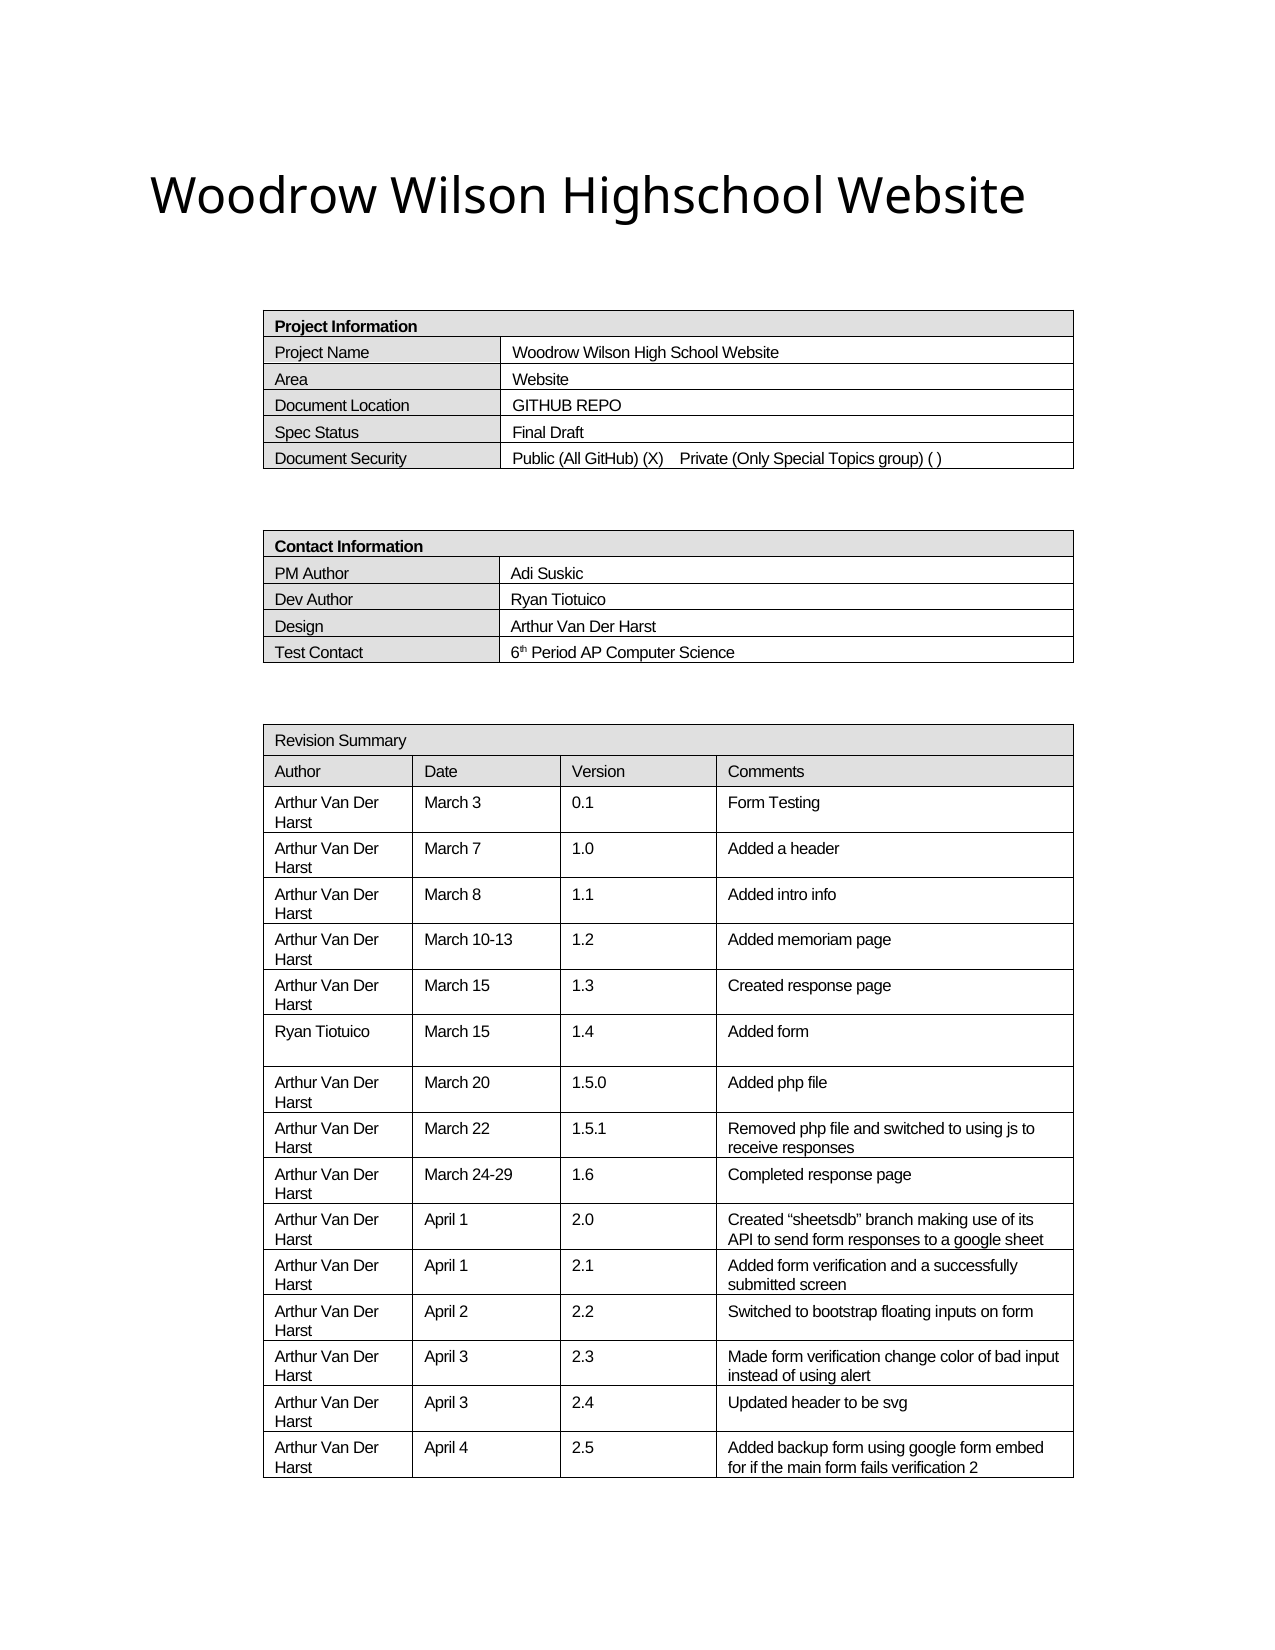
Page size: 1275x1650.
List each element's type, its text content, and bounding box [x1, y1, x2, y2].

table_cell 2.2 [561, 1295, 716, 1340]
table_cell 2.0 [561, 1204, 716, 1248]
table_cell Created response page [717, 970, 1073, 1014]
table_cell March 22 [413, 1113, 560, 1157]
table_cell Added memoriam page [717, 924, 1073, 968]
table_cell Document Location [264, 390, 500, 415]
table_cell Arthur Van Der Harst [264, 970, 412, 1014]
table_cell Woodrow Wilson High School Website [501, 337, 1073, 362]
table_cell 1.2 [561, 924, 716, 968]
table_cell Arthur Van Der Harst [264, 1250, 412, 1294]
table_cell Version [561, 756, 716, 786]
table_cell 6th Period AP Computer Science [500, 637, 1073, 662]
table_cell 1.5.1 [561, 1113, 716, 1157]
table_cell Arthur Van Der Harst [500, 610, 1073, 636]
table_cell April 3 [413, 1341, 560, 1385]
table_cell 2.5 [561, 1432, 716, 1477]
table_cell March 10-13 [413, 924, 560, 968]
table_cell Comments [717, 756, 1073, 786]
table_cell 2.3 [561, 1341, 716, 1385]
table_cell Adi Suskic [500, 557, 1073, 583]
table_cell Switched to bootstrap floating inputs on form [717, 1295, 1073, 1340]
table_header Revision Summary [264, 725, 1073, 755]
table_header Project Information [264, 311, 1073, 336]
table_cell April 1 [413, 1250, 560, 1294]
table_header Contact Information [264, 531, 1073, 556]
table_cell Added form [717, 1015, 1073, 1066]
table_cell March 8 [413, 878, 560, 923]
table_cell Project Name [264, 337, 500, 362]
table_cell Added backup form using google form embed for if the main form fails verification 2 [717, 1432, 1073, 1477]
table_cell 1.4 [561, 1015, 716, 1066]
table_cell Arthur Van Der Harst [264, 924, 412, 968]
table_cell Arthur Van Der Harst [264, 1432, 412, 1477]
table_cell Updated header to be svg [717, 1386, 1073, 1431]
table_cell March 15 [413, 1015, 560, 1066]
table_cell 1.1 [561, 878, 716, 923]
table_cell Arthur Van Der Harst [264, 1158, 412, 1203]
table_cell Arthur Van Der Harst [264, 787, 412, 832]
table_cell April 2 [413, 1295, 560, 1340]
table_cell Added a header [717, 833, 1073, 877]
table_cell March 15 [413, 970, 560, 1014]
table_cell Design [264, 610, 499, 636]
table_cell Arthur Van Der Harst [264, 1204, 412, 1248]
table_cell Website [501, 364, 1073, 389]
table_cell April 4 [413, 1432, 560, 1477]
table_cell 1.0 [561, 833, 716, 877]
table_cell PM Author [264, 557, 499, 583]
table_cell Made form verification change color of bad input instead of using alert [717, 1341, 1073, 1385]
text Woodrow Wilson Highschool Website [150, 160, 1125, 228]
table_cell Test Contact [264, 637, 499, 662]
table_cell 1.5.0 [561, 1067, 716, 1112]
table_cell Public (All GitHub) (X) Private (Only Special Topics group) ( ) [501, 443, 1073, 468]
table_cell Arthur Van Der Harst [264, 878, 412, 923]
table_cell March 24-29 [413, 1158, 560, 1203]
table_cell 2.4 [561, 1386, 716, 1431]
table_cell Author [264, 756, 412, 786]
table_cell Arthur Van Der Harst [264, 833, 412, 877]
table_cell 0.1 [561, 787, 716, 832]
table_cell March 3 [413, 787, 560, 832]
table_cell March 20 [413, 1067, 560, 1112]
table_cell Added php file [717, 1067, 1073, 1112]
table_cell Dev Author [264, 584, 499, 609]
table_cell Completed response page [717, 1158, 1073, 1203]
table_cell Added intro info [717, 878, 1073, 923]
table_cell Arthur Van Der Harst [264, 1295, 412, 1340]
table_cell 2.1 [561, 1250, 716, 1294]
table_cell March 7 [413, 833, 560, 877]
table_cell Arthur Van Der Harst [264, 1386, 412, 1431]
table_cell Removed php file and switched to using js to receive responses [717, 1113, 1073, 1157]
table_cell Arthur Van Der Harst [264, 1113, 412, 1157]
table_cell GITHUB REPO [501, 390, 1073, 415]
table_cell Added form verification and a successfully submitted screen [717, 1250, 1073, 1294]
table_cell Spec Status [264, 416, 500, 442]
table_cell Document Security [264, 443, 500, 468]
table_cell Form Testing [717, 787, 1073, 832]
table_cell Date [413, 756, 560, 786]
table_cell 1.3 [561, 970, 716, 1014]
table_cell Arthur Van Der Harst [264, 1341, 412, 1385]
table_cell Final Draft [501, 416, 1073, 442]
table_cell Ryan Tiotuico [264, 1015, 412, 1066]
table_cell 1.6 [561, 1158, 716, 1203]
table_cell April 1 [413, 1204, 560, 1248]
table_cell April 3 [413, 1386, 560, 1431]
table_cell Area [264, 364, 500, 389]
table_cell Arthur Van Der Harst [264, 1067, 412, 1112]
table_cell Created “sheetsdb” branch making use of its API to send form responses to a google sheet [717, 1204, 1073, 1248]
table_cell Ryan Tiotuico [500, 584, 1073, 609]
